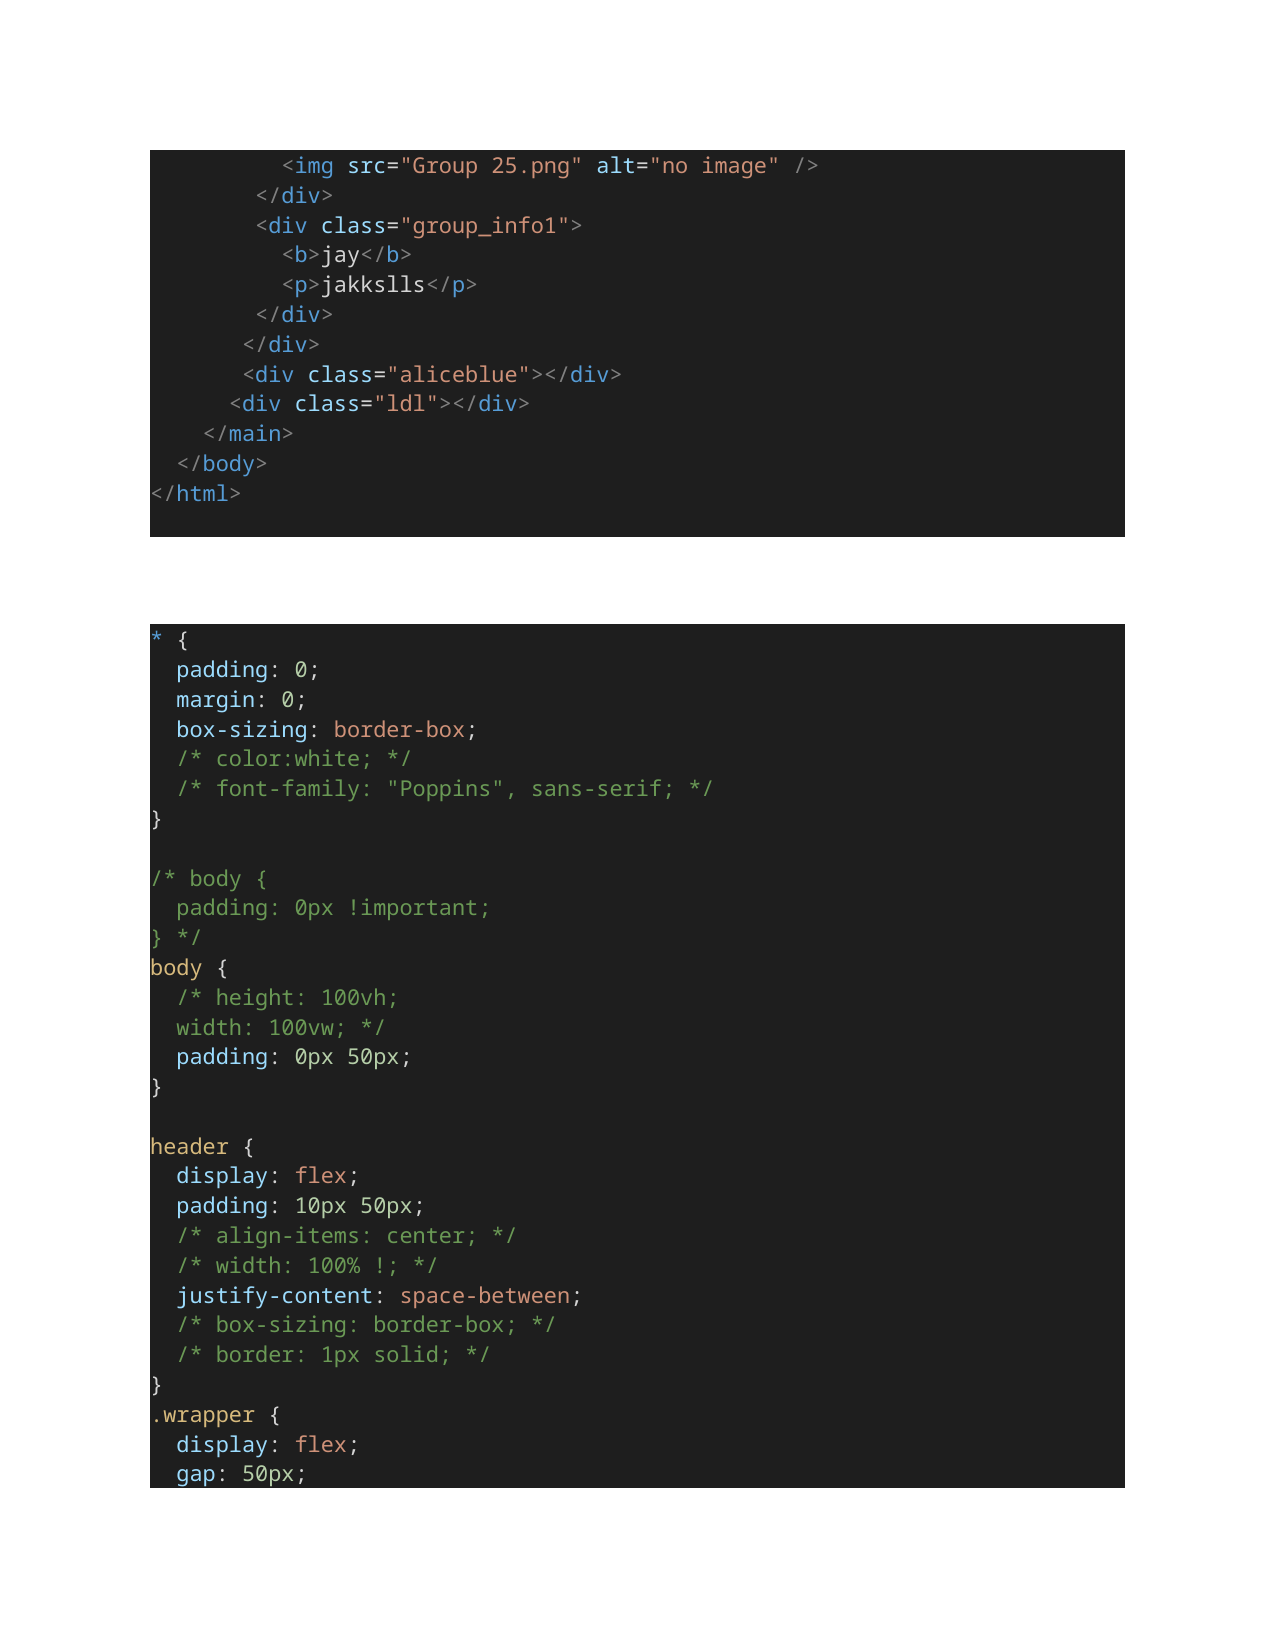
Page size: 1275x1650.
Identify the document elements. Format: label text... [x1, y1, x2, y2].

text margin: 0; [150, 684, 1125, 713]
text <b>jay</b> [150, 239, 1125, 269]
text <img src="Group 25.png" alt="no image" /> [150, 150, 1125, 180]
text gap: 50px; [150, 1458, 1125, 1488]
text body { [150, 952, 1125, 982]
text /* color:white; */ [150, 743, 1125, 773]
text /* width: 100% !; */ [150, 1250, 1125, 1279]
text justify-content: space-between; [150, 1279, 1125, 1309]
text </div> [150, 299, 1125, 329]
text /* box-sizing: border-box; */ [150, 1309, 1125, 1339]
text padding: 0px 50px; [150, 1041, 1125, 1071]
text /* font-family: "Poppins", sans-serif; */ [150, 773, 1125, 803]
text /* body { [150, 862, 1125, 892]
text </div> [150, 329, 1125, 358]
text /* border: 1px solid; */ [150, 1339, 1125, 1369]
text </html> [150, 478, 1125, 507]
text } [150, 1071, 1125, 1101]
text /* height: 100vh; [150, 982, 1125, 1011]
text * { [150, 624, 1125, 654]
text /* align-items: center; */ [150, 1220, 1125, 1250]
text padding: 0px !important; [150, 892, 1125, 922]
text } [150, 1369, 1125, 1399]
text </main> [150, 418, 1125, 448]
text padding: 10px 50px; [150, 1190, 1125, 1220]
text <div class="ldl"></div> [150, 388, 1125, 418]
text padding: 0; [150, 654, 1125, 684]
text <div class="group_info1"> [150, 209, 1125, 239]
text </div> [150, 180, 1125, 209]
text <div class="aliceblue"></div> [150, 358, 1125, 388]
text } */ [150, 922, 1125, 952]
text </body> [150, 448, 1125, 478]
text .wrapper { [150, 1399, 1125, 1428]
text } [150, 803, 1125, 833]
text width: 100vw; */ [150, 1011, 1125, 1041]
text header { [150, 1131, 1125, 1160]
text display: flex; [150, 1428, 1125, 1458]
text display: flex; [150, 1160, 1125, 1190]
text box-sizing: border-box; [150, 713, 1125, 743]
text <p>jakkslls</p> [150, 269, 1125, 299]
